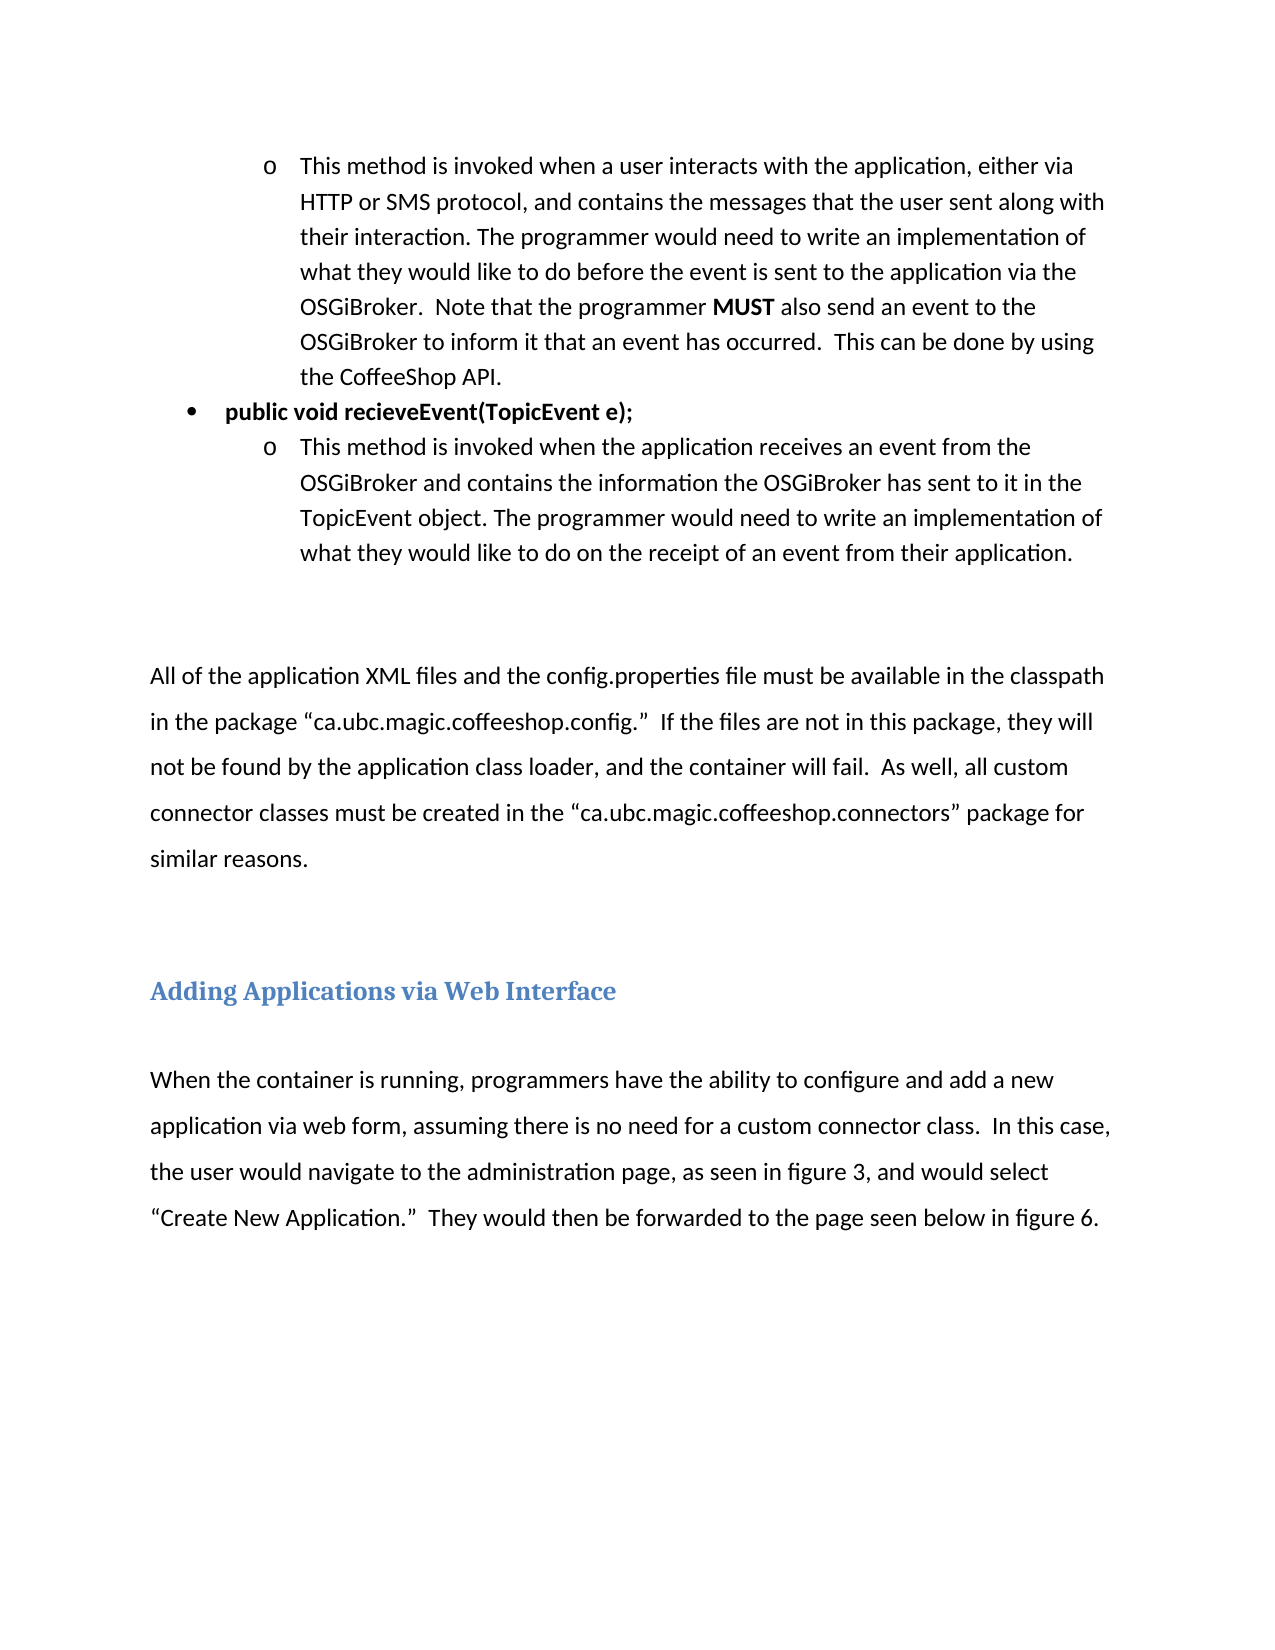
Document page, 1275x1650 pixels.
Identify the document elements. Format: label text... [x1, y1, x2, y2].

subtitle Adding Applications via Web Interface [150, 976, 1125, 1007]
list public void recieveEvent(TopicEvent e); [187, 396, 1125, 427]
list This method is invoked when the application receives an event from the OSGiBroker and contains the information the OSGiBroker has sent to it in the TopicEvent object. The programmer would need to write an implementation of what they would like to do on the receipt of an event from their application. [262, 431, 1125, 568]
list This method is invoked when a user interacts with the application, either via HTTP or SMS protocol, and contains the messages that the user sent along with their interaction. The programmer would need to write an implementation of what they would like to do before the event is sent to the application via the OSGiBroker. Note that the programmer MUST also send an event to the OSGiBroker to inform it that an event has occurred. This can be done by using the CoffeeShop API. [262, 150, 1125, 392]
text When the container is running, programmers have the ability to configure and add a new application via web form, assuming there is no need for a custom connector class. In this case, the user would navigate to the administration page, as seen in figure 3, and would select “Create New Application.” They would then be forwarded to the page seen below in figure 6. [150, 1065, 1125, 1232]
text All of the application XML files and the config.properties file must be available in the classpath in the package “ca.ubc.magic.coffeeshop.config.” If the files are not in this package, they will not be found by the application class loader, and the container will fail. As well, all custom connector classes must be created in the “ca.ubc.magic.coffeeshop.connectors” package for similar reasons. [150, 660, 1125, 873]
